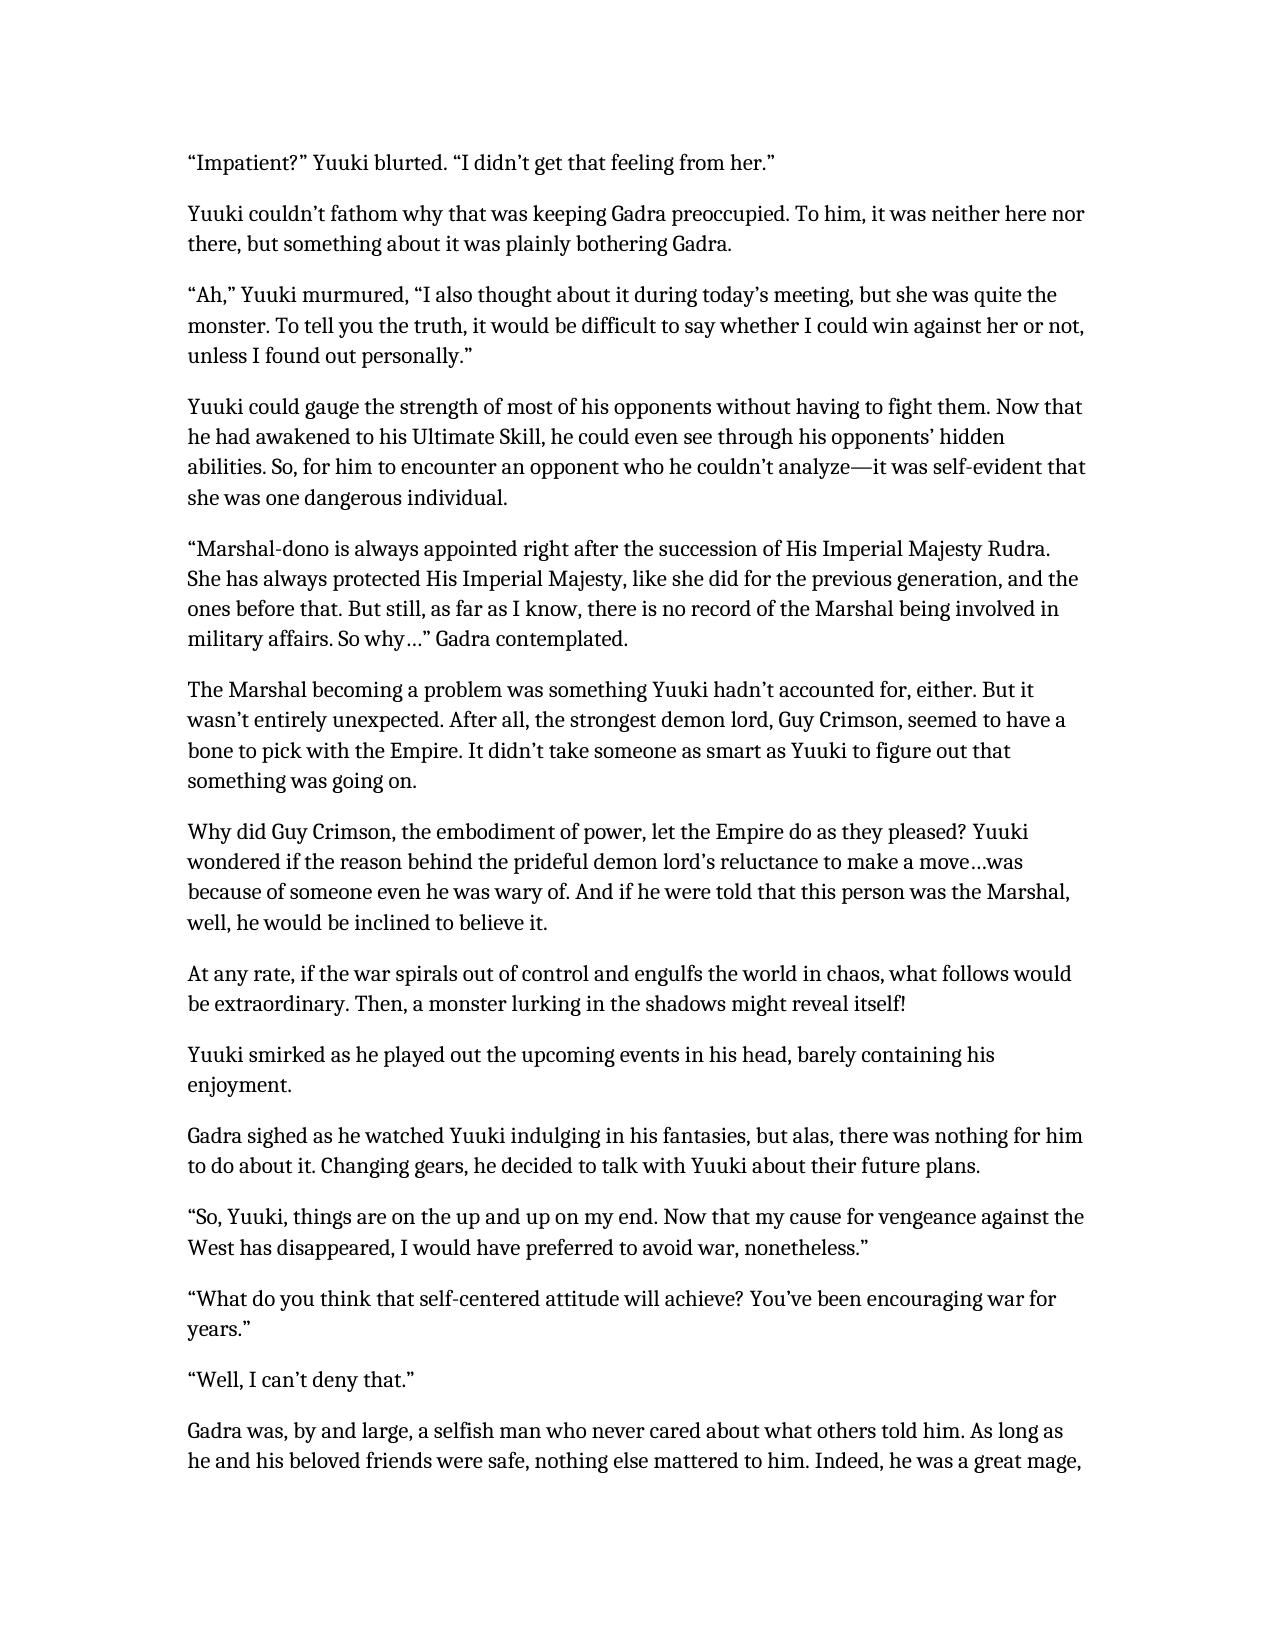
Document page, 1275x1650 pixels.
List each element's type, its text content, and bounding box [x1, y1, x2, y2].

text “What do you think that self-centered attitude will achieve? You’ve been encouraging war for years.” [187, 1285, 1087, 1342]
text Yuuki smirked as he played out the upcoming events in his head, barely containing his enjoyment. [187, 1042, 1087, 1098]
text “Ah,” Yuuki murmured, “I also thought about it during today’s meeting, but she was quite the monster. To tell you the truth, it would be difficult to say whether I could win against her or not, unless I found out personally.” [187, 282, 1087, 369]
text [187, 1418, 1087, 1474]
text Gadra sighed as he watched Yuuki indulging in his fantasies, but alas, there was nothing for him to do about it. Changing gears, he decided to talk with Yuuki about their future plans. [187, 1123, 1087, 1179]
text “Impatient?” Yuuki blurted. “I didn’t get that feeling from her.” [187, 150, 1087, 176]
text Yuuki could gauge the strength of most of his opponents without having to fight them. Now that he had awakened to his Ultimate Skill, he could even see through his opponents’ hidden abilities. So, for him to encounter an opponent who he couldn’t analyze—it was self-evident that she was one dangerous individual. [187, 394, 1087, 511]
text At any rate, if the war spirals out of control and engulfs the world in chaos, what follows would be extraordinary. Then, a monster lurking in the shadows might reveal itself! [187, 960, 1087, 1017]
text The Marshal becoming a problem was something Yuuki hadn’t accounted for, either. But it wasn’t entirely unexpected. After all, the strongest demon lord, Guy Crimson, seemed to have a bone to pick with the Empire. It didn’t take someone as smart as Yuuki to figure out that something was going on. [187, 677, 1087, 794]
text “Marshal-dono is always appointed right after the succession of His Imperial Majesty Rudra. She has always protected His Imperial Majesty, like she did for the previous generation, and the ones before that. But still, as far as I know, there is no record of the Marshal being involved in military affairs. So why…” Gadra contemplated. [187, 535, 1087, 652]
text “Well, I can’t deny that.” [187, 1367, 1087, 1393]
text Why did Guy Crimson, the embodiment of power, let the Empire do as they pleased? Yuuki wondered if the reason behind the prideful demon lord’s reluctance to make a move…was because of someone even he was wary of. And if he were told that this person was the Marshal, well, he would be inclined to believe it. [187, 819, 1087, 936]
text Yuuki couldn’t fathom why that was keeping Gadra preoccupied. To him, it was neither here nor there, but something about it was plainly bothering Gadra. [187, 201, 1087, 258]
text “So, Yuuki, things are on the up and up on my end. Now that my cause for vengeance against the West has disappeared, I would have preferred to avoid war, nonetheless.” [187, 1204, 1087, 1261]
